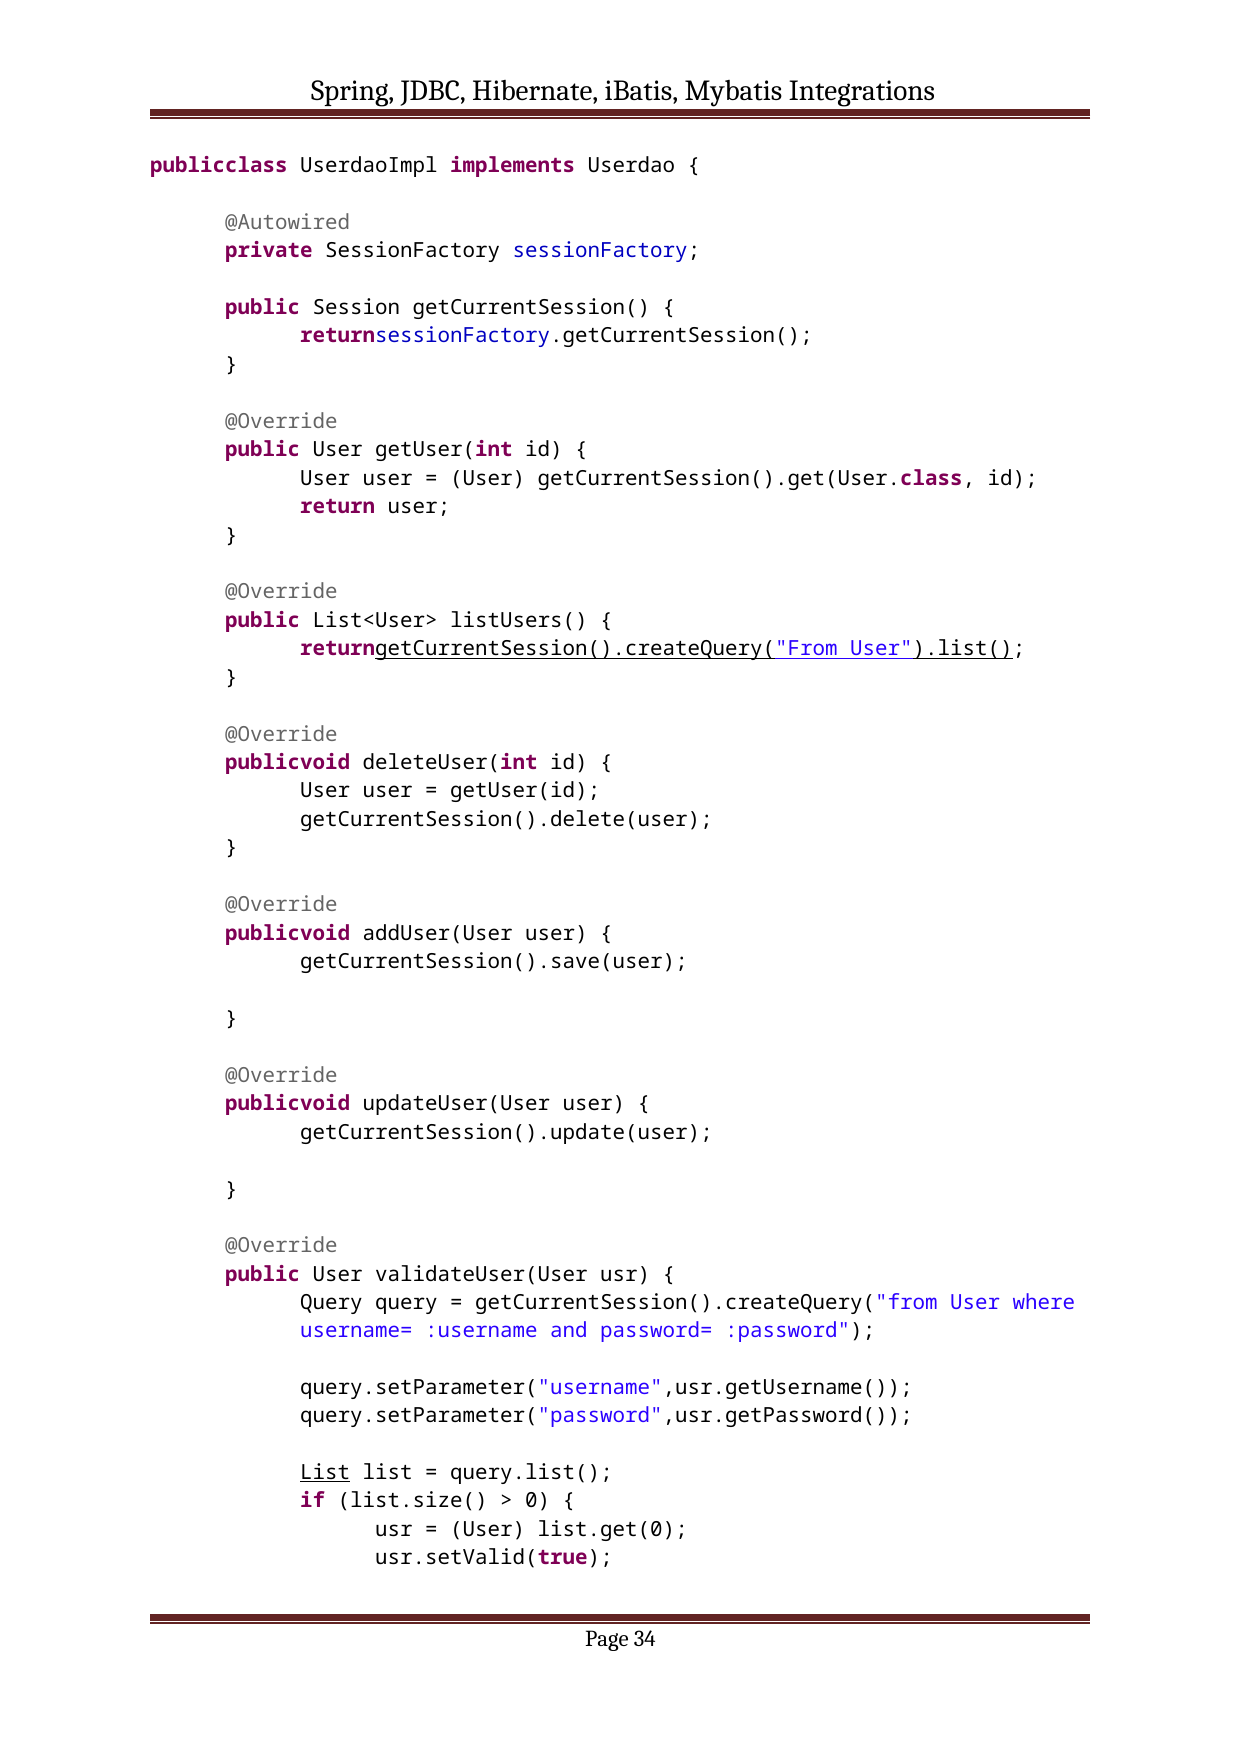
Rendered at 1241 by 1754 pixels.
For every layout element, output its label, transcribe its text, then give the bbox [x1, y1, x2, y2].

text @Override [150, 406, 1090, 434]
text Query query = getCurrentSession().createQuery("from User where username= :username and password= :password"); [300, 1287, 1090, 1344]
text getCurrentSession().delete(user); [150, 804, 1090, 832]
text publicvoid updateUser(User user) { [150, 1088, 1090, 1117]
text } [150, 1174, 1090, 1202]
text usr = (User) list.get(0); [150, 1514, 1090, 1542]
text @Override [150, 1230, 1090, 1259]
text private SessionFactory sessionFactory; [150, 235, 1090, 264]
text @Override [150, 1060, 1090, 1088]
text query.setParameter("username",usr.getUsername()); [150, 1372, 1090, 1400]
text @Autowired [150, 207, 1090, 235]
text User user = getUser(id); [150, 776, 1090, 804]
text return user; [150, 491, 1090, 520]
text if (list.size() > 0) { [150, 1485, 1090, 1514]
text public User validateUser(User usr) { [150, 1259, 1090, 1287]
text User user = (User) getCurrentSession().get(User.class, id); [150, 463, 1090, 491]
text public Session getCurrentSession() { [150, 292, 1090, 321]
text @Override [150, 889, 1090, 918]
text } [150, 832, 1090, 861]
text public List<User> listUsers() { [150, 605, 1090, 633]
text } [150, 349, 1090, 377]
text getCurrentSession().save(user); [150, 946, 1090, 975]
text publicclass UserdaoImpl implements Userdao { [150, 150, 1090, 178]
text @Override [150, 719, 1090, 747]
text publicvoid addUser(User user) { [150, 918, 1090, 946]
text public User getUser(int id) { [150, 434, 1090, 463]
text usr.setValid(true); [150, 1542, 1090, 1571]
text getCurrentSession().update(user); [150, 1117, 1090, 1145]
text publicvoid deleteUser(int id) { [150, 747, 1090, 776]
text } [150, 662, 1090, 690]
text List list = query.list(); [150, 1457, 1090, 1485]
text returngetCurrentSession().createQuery("From User").list(); [150, 633, 1090, 662]
text @Override [150, 577, 1090, 605]
text returnsessionFactory.getCurrentSession(); [150, 321, 1090, 349]
text query.setParameter("password",usr.getPassword()); [150, 1400, 1090, 1429]
text } [150, 1003, 1090, 1032]
text } [150, 520, 1090, 548]
